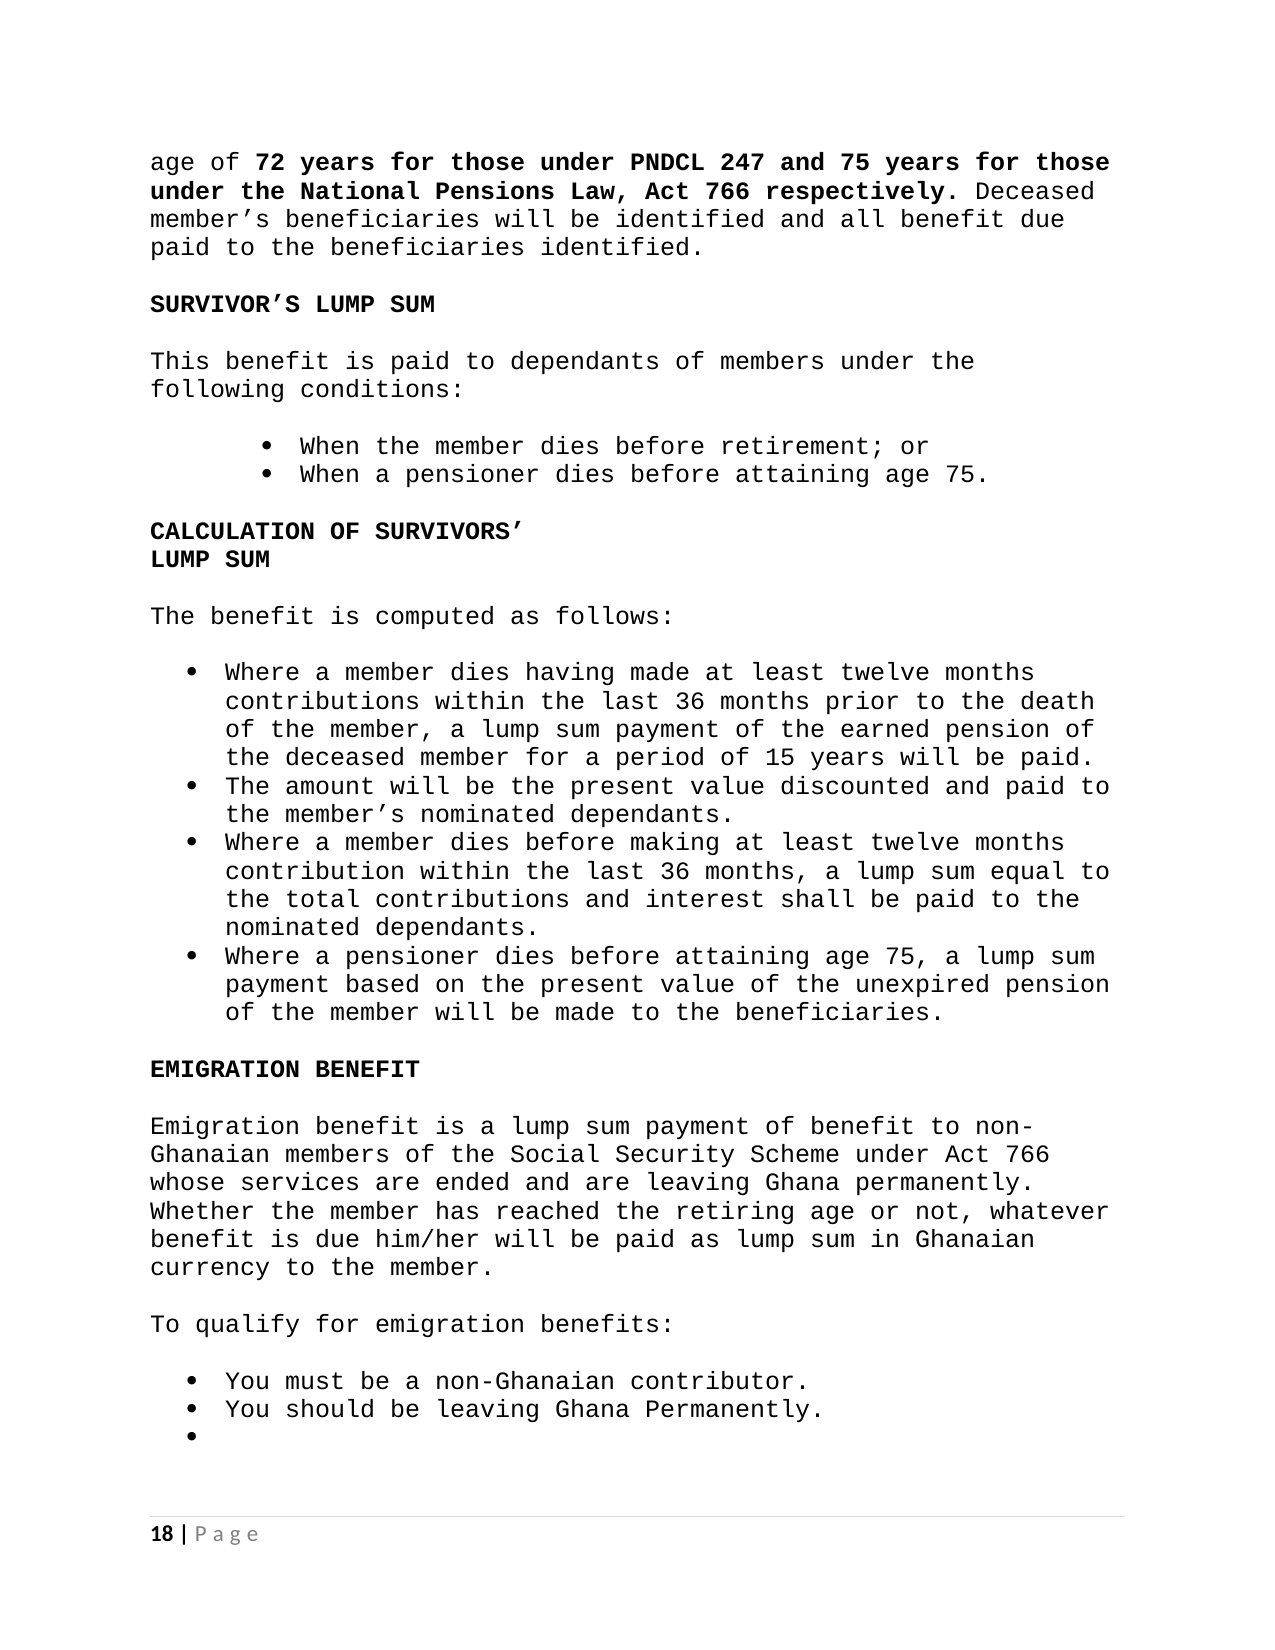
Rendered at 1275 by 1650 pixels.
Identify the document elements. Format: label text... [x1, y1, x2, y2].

list the total contributions and interest shall be paid to the [225, 887, 1125, 915]
list of the member will be made to the beneficiaries. [225, 1000, 1125, 1028]
list You must be a non-Ghanaian contributor. [187, 1368, 1125, 1397]
text Ghanaian members of the Social Security Scheme under Act 766 [150, 1142, 1125, 1170]
text Whether the member has reached the retiring age or not, whatever [150, 1198, 1125, 1227]
text The benefit is computed as follows: [150, 603, 1125, 632]
list contributions within the last 36 months prior to the death [225, 688, 1125, 717]
text member’s beneficiaries will be identified and all benefit due [150, 207, 1125, 235]
text EMIGRATION BENEFIT [150, 1057, 1125, 1085]
list You should be leaving Ghana Permanently. [187, 1397, 1125, 1425]
text benefit is due him/her will be paid as lump sum in Ghanaian [150, 1227, 1125, 1255]
list When the member dies before retirement; or [262, 433, 1125, 462]
list payment based on the present value of the unexpired pension [225, 972, 1125, 1000]
text following conditions: [150, 377, 1125, 405]
text To qualify for emigration benefits: [150, 1312, 1125, 1340]
list of the member, a lump sum payment of the earned pension of [225, 717, 1125, 745]
text SURVIVOR’S LUMP SUM [150, 292, 1125, 320]
text Emigration benefit is a lump sum payment of benefit to non- [150, 1113, 1125, 1142]
list The amount will be the present value discounted and paid to [187, 773, 1125, 802]
list contribution within the last 36 months, a lump sum equal to [225, 858, 1125, 887]
text currency to the member. [150, 1255, 1125, 1283]
list Where a member dies having made at least twelve months [187, 660, 1125, 688]
list the deceased member for a period of 15 years will be paid. [225, 745, 1125, 773]
text age of 72 years for those under PNDCL 247 and 75 years for those [150, 150, 1125, 178]
text CALCULATION OF SURVIVORS’ [150, 518, 1125, 547]
list the member’s nominated dependants. [225, 802, 1125, 830]
list nominated dependants. [225, 915, 1125, 943]
text paid to the beneficiaries identified. [150, 235, 1125, 263]
text This benefit is paid to dependants of members under the [150, 348, 1125, 377]
list Where a member dies before making at least twelve months [187, 830, 1125, 858]
text under the National Pensions Law, Act 766 respectively. Deceased [150, 178, 1125, 207]
list When a pensioner dies before attaining age 75. [262, 462, 1125, 490]
text whose services are ended and are leaving Ghana permanently. [150, 1170, 1125, 1198]
list Where a pensioner dies before attaining age 75, a lump sum [187, 943, 1125, 972]
text LUMP SUM [150, 547, 1125, 575]
